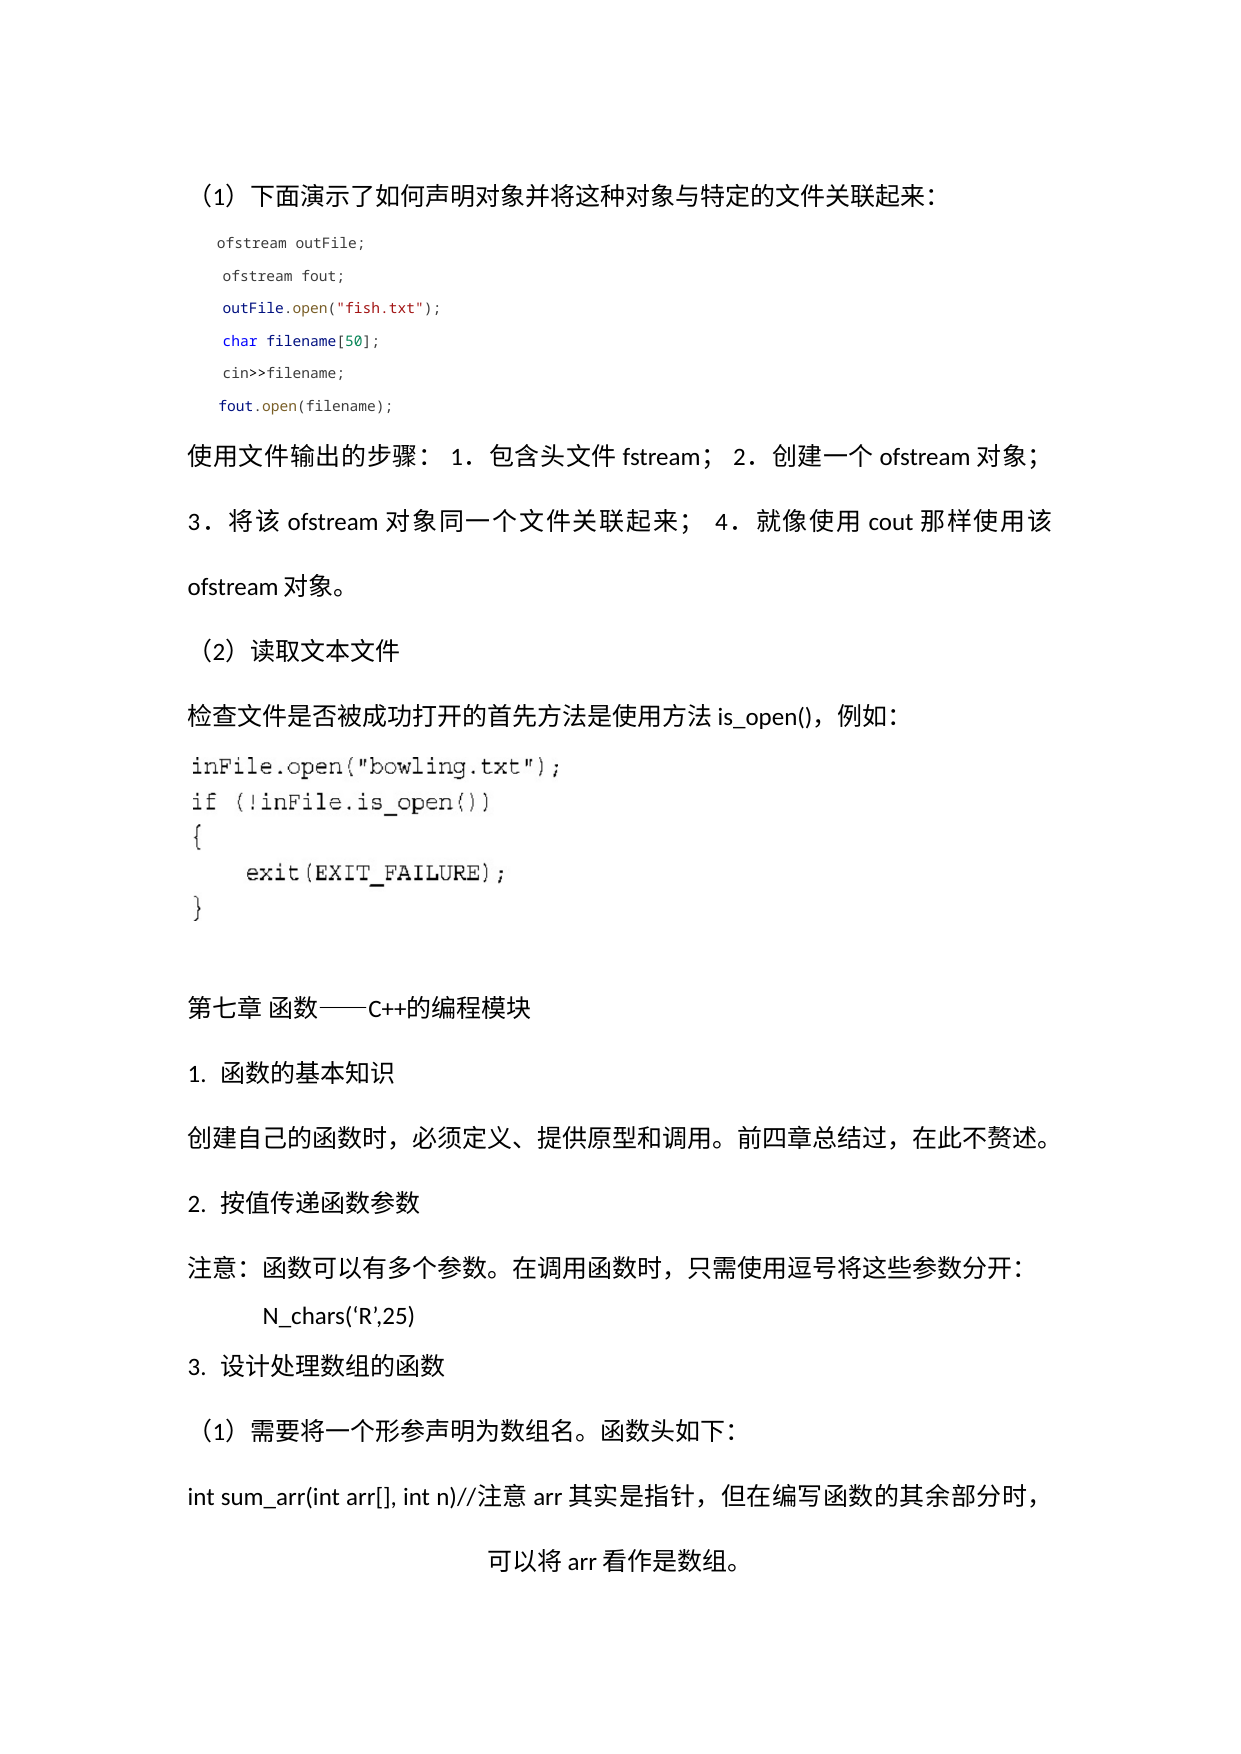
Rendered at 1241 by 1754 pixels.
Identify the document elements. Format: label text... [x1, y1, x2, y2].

text fout.open(filename); [187, 389, 1053, 422]
list 函数——C++的编程模块 [187, 974, 1053, 1039]
text ofstream fout; [187, 259, 1053, 292]
list 使用文件输出的步骤： 1．包含头文件fstream； 2．创建一个ofstream对象； 3．将该ofstream对象同一个文件关联起来； 4．就像使用cout那样使用该ofstream对象。 [187, 422, 1053, 617]
list 下面演示了如何声明对象并将这种对象与特定的文件关联起来： [187, 162, 1053, 227]
picture [187, 747, 578, 930]
list int sum_arr(int arr[], int n)//注意arr其实是指针，但在编写函数的其余部分时，可以将arr看作是数组。 [187, 1462, 1053, 1592]
list N_chars(‘R’,25) [187, 1299, 1053, 1332]
text char filename[50]; [187, 324, 1053, 357]
list 创建自己的函数时，必须定义、提供原型和调用。前四章总结过，在此不赘述。 [187, 1104, 1053, 1169]
list 注意：函数可以有多个参数。在调用函数时，只需使用逗号将这些参数分开： [187, 1234, 1053, 1299]
list （1）需要将一个形参声明为数组名。函数头如下： [187, 1397, 1053, 1462]
list 检查文件是否被成功打开的首先方法是使用方法is_open()，例如： [187, 682, 1053, 747]
text outFile.open("fish.txt"); [187, 292, 1053, 324]
list 按值传递函数参数 [187, 1169, 1053, 1234]
list 设计处理数组的函数 [187, 1332, 1053, 1397]
list 函数的基本知识 [187, 1039, 1053, 1104]
text cin>>filename; [187, 357, 1053, 389]
text ofstream outFile; [187, 227, 1053, 259]
list 读取文本文件 [187, 617, 1053, 682]
